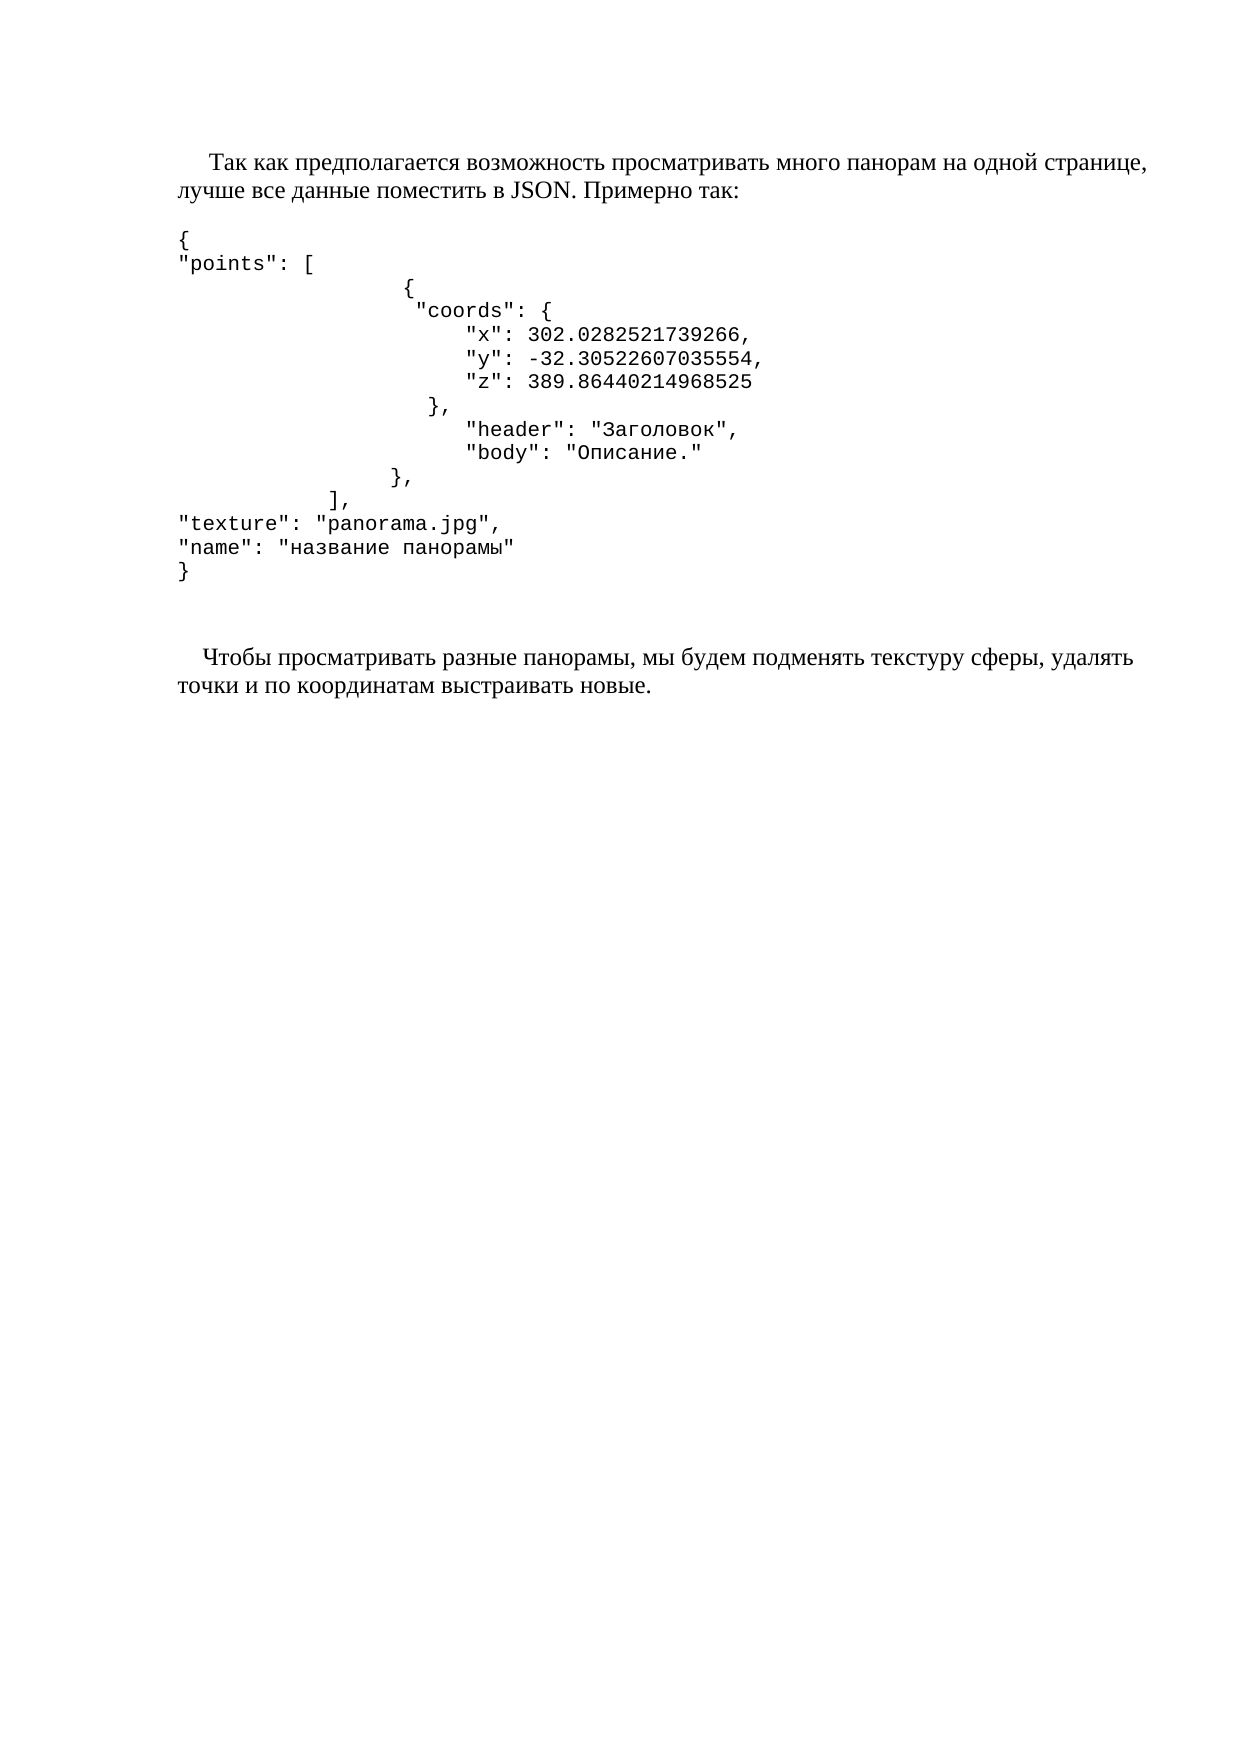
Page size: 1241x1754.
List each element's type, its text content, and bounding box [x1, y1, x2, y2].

text "y": -32.30522607035554, [177, 348, 1152, 371]
text "coords": { [177, 300, 1152, 324]
text Так как предполагается возможность просматривать много панорам на одной странице, лучше все данные поместить в JSON. Примерно так: [177, 118, 1152, 204]
text ], [177, 489, 1152, 513]
text "texture": "panorama.jpg", [177, 513, 1152, 537]
text } [177, 560, 1152, 584]
text { [177, 229, 1152, 253]
text "z": 389.86440214968525 [177, 371, 1152, 395]
text "name": "название панорамы" [177, 537, 1152, 560]
text }, [177, 466, 1152, 489]
text "header": "Заголовок", [177, 418, 1152, 442]
text "body": "Описание." [177, 442, 1152, 466]
text Чтобы просматривать разные панорамы, мы будем подменять текстуру сферы, удалять точки и по координатам выстраивать новые. [177, 584, 1152, 699]
text { [177, 277, 1152, 300]
text "points": [ [177, 253, 1152, 277]
text "x": 302.0282521739266, [177, 324, 1152, 348]
text }, [177, 395, 1152, 418]
